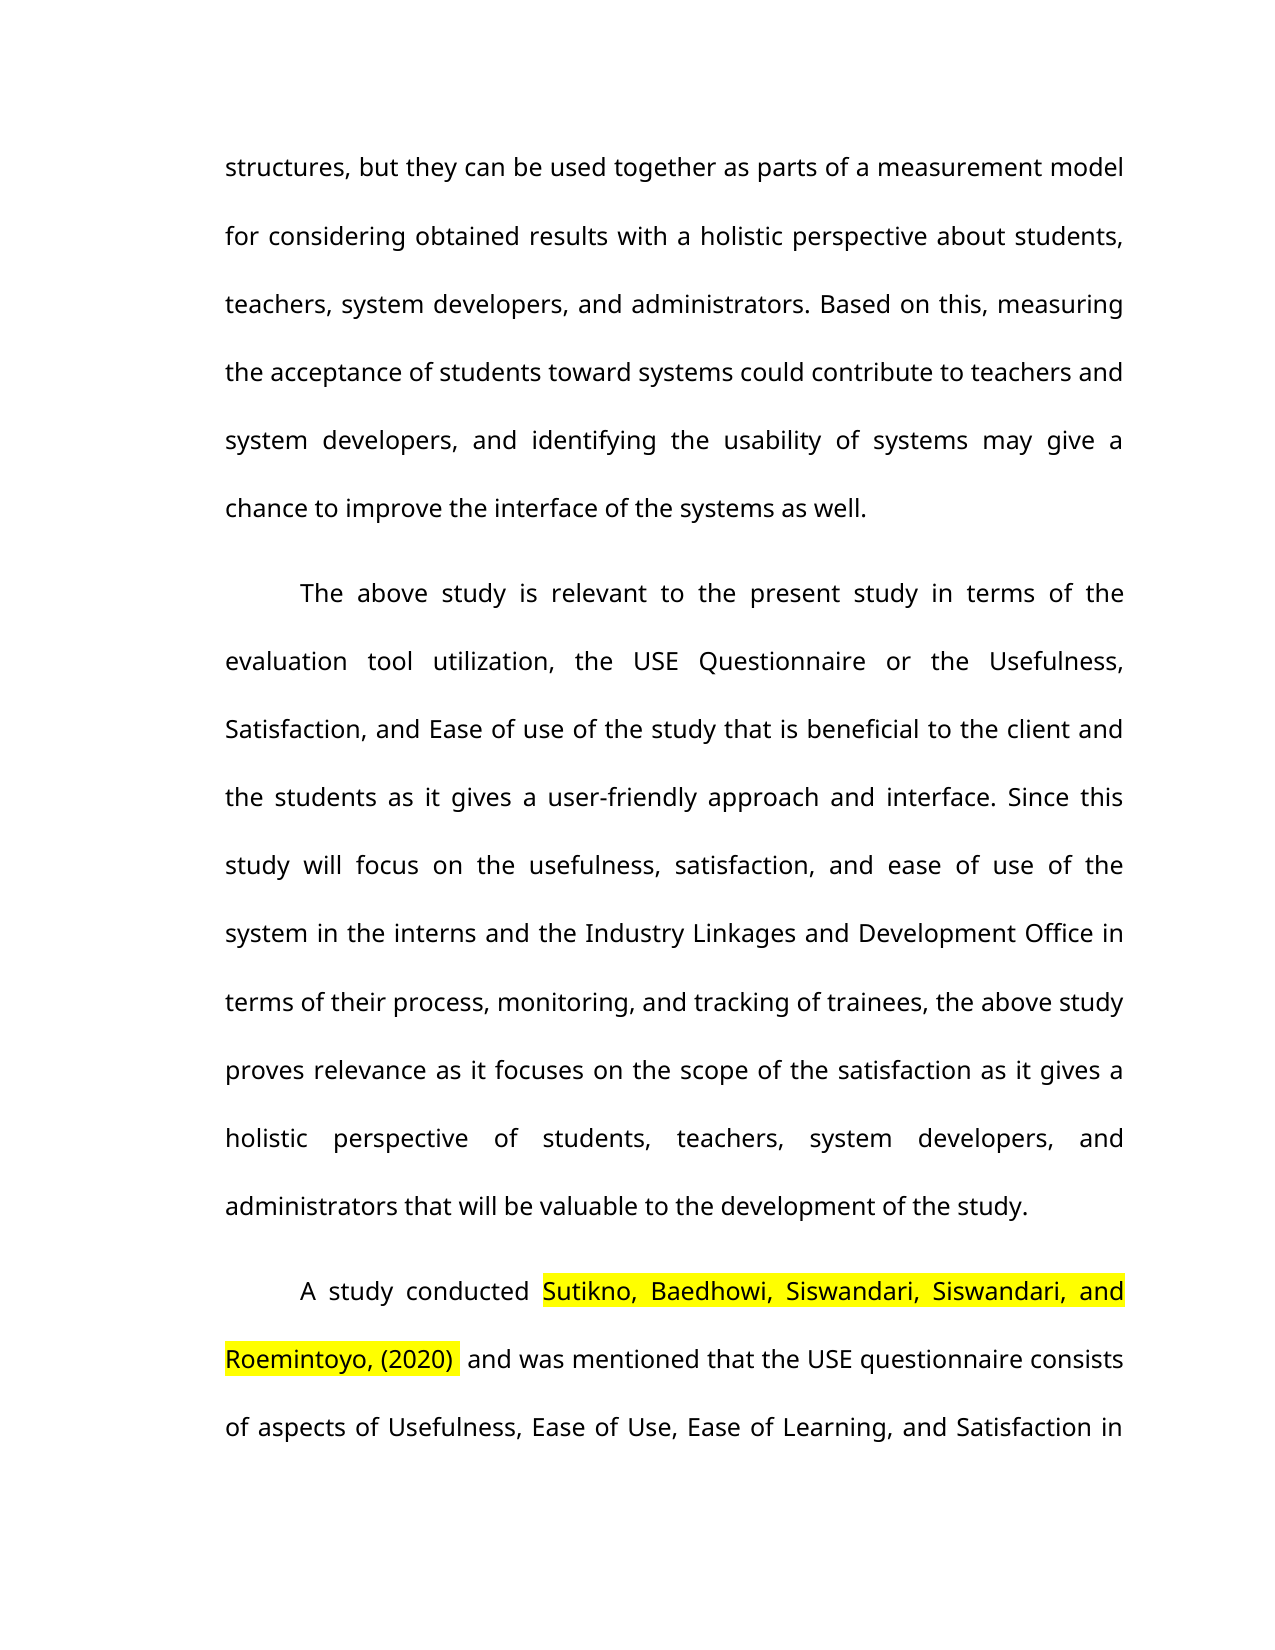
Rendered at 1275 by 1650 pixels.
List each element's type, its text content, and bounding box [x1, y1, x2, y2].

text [225, 1273, 1125, 1444]
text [225, 150, 1125, 525]
text The above study is relevant to the present study in terms of the evaluation tool utilization, the USE Questionnaire or the Usefulness, Satisfaction, and Ease of use of the study that is beneficial to the client and the students as it gives a user-friendly approach and interface. Since this study will focus on the usefulness, satisfaction, and ease of use of the system in the interns and the Industry Linkages and Development Office in terms of their process, monitoring, and tracking of trainees, the above study proves relevance as it focuses on the scope of the satisfaction as it gives a holistic perspective of students, teachers, system developers, and administrators that will be valuable to the development of the study. [225, 575, 1125, 1223]
